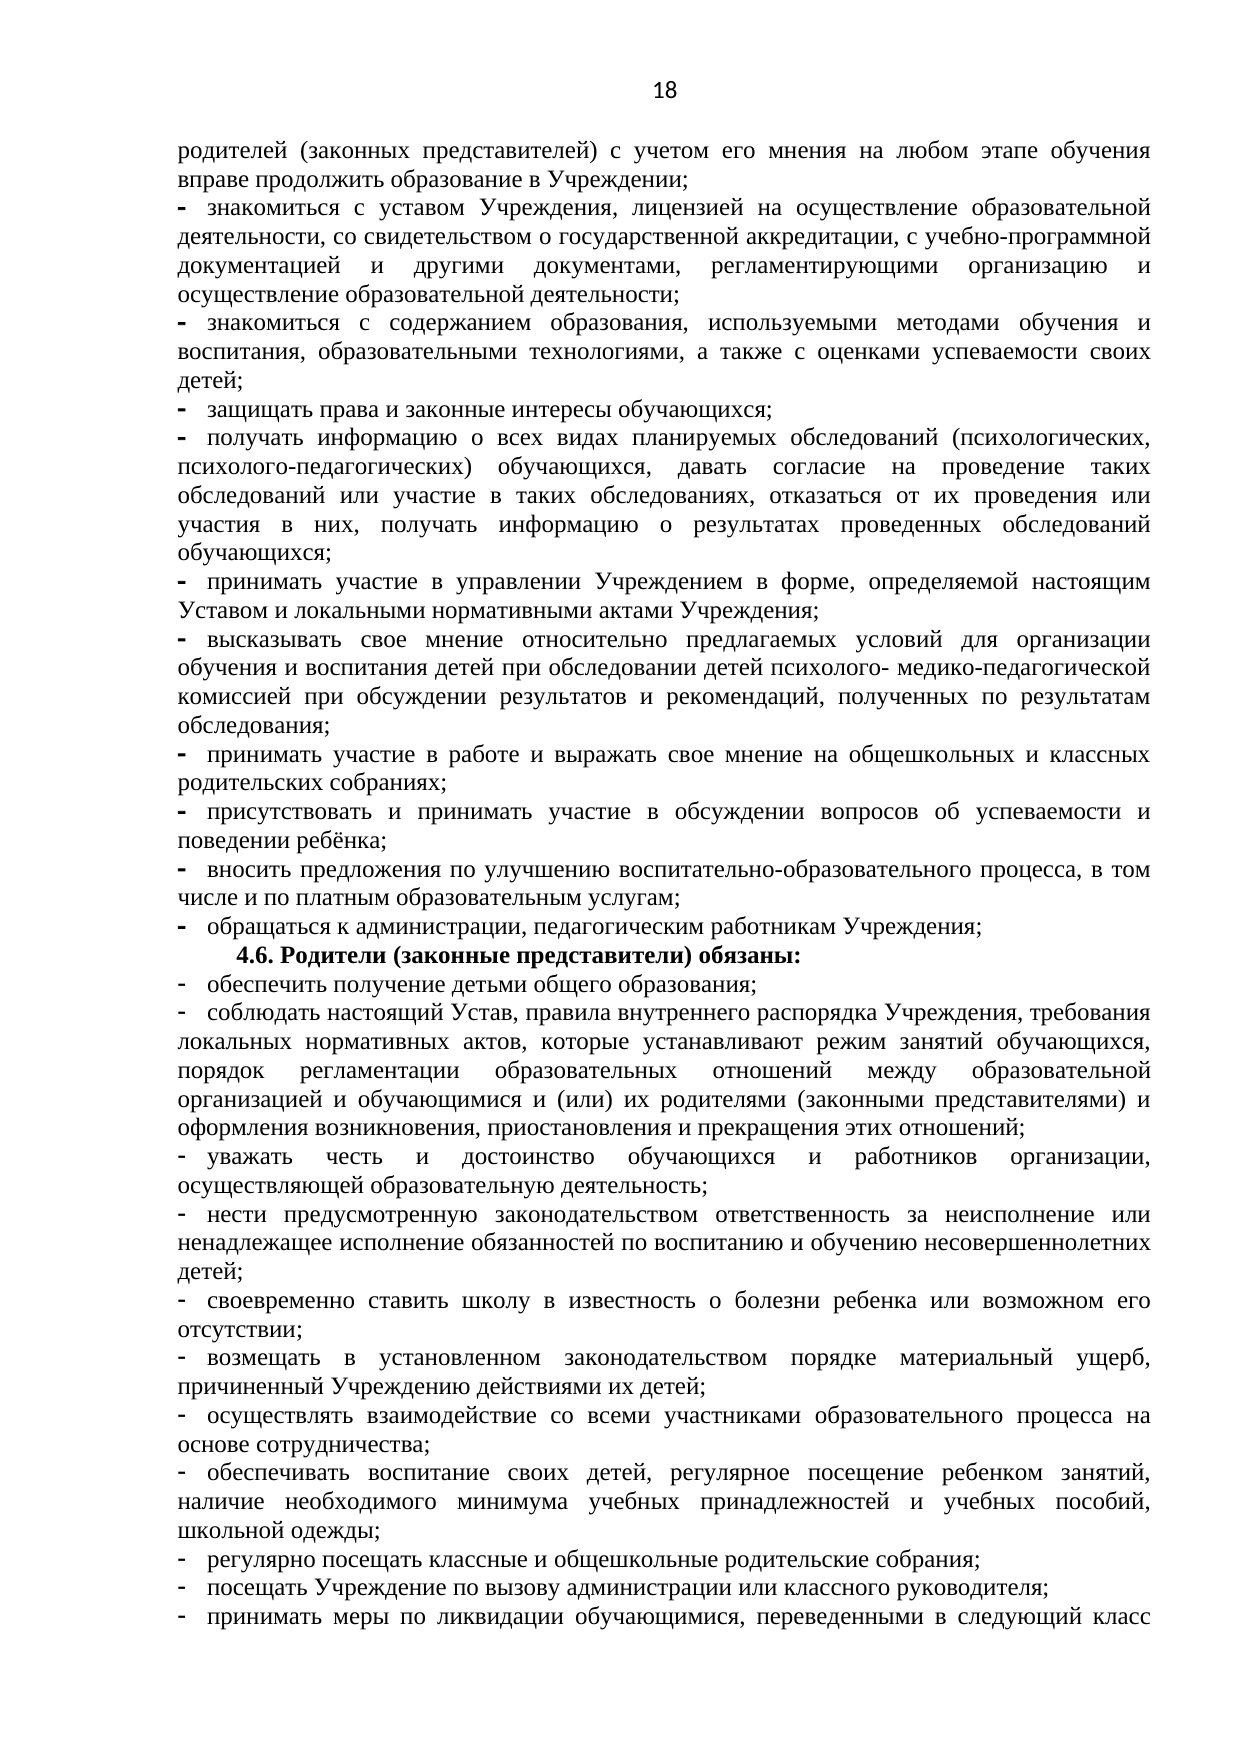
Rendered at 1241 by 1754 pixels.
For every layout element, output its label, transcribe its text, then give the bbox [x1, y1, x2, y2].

list нести предусмотренную законодательством ответственность за неисполнение или ненадлежащее исполнение обязанностей по воспитанию и обучению несовершеннолетних детей; [177, 1199, 1152, 1285]
list вносить предложения по улучшению воспитательно-образовательного процесса, в том числе и по платным образовательным услугам; [177, 854, 1152, 911]
list обеспечить получение детьми общего образования; [177, 969, 1152, 997]
list знакомиться с уставом Учреждения, лицензией на осуществление образовательной деятельности, со свидетельством о государственной аккредитации, с учебно-программной документацией и другими документами, регламентирующими организацию и осуществление образовательной деятельности; [177, 192, 1152, 307]
list уважать честь и достоинство обучающихся и работников организации, осуществляющей образовательную деятельность; [177, 1141, 1152, 1199]
list осуществлять взаимодействие со всеми участниками образовательного процесса на основе сотрудничества; [177, 1400, 1152, 1457]
list защищать права и законные интересы обучающихся; [177, 394, 1152, 422]
list своевременно ставить школу в известность о болезни ребенка или возможном его отсутствии; [177, 1285, 1152, 1342]
list высказывать свое мнение относительно предлагаемых условий для организации обучения и воспитания детей при обследовании детей психолого- медико-педагогической комиссией при обсуждении результатов и рекомендаций, полученных по результатам обследования; [177, 624, 1152, 739]
list посещать Учреждение по вызову администрации или классного руководителя; [177, 1572, 1152, 1601]
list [177, 135, 1152, 192]
list принимать участие в работе и выражать свое мнение на общешкольных и классных родительских собраниях; [177, 739, 1152, 796]
list получать информацию о всех видах планируемых обследований (психологических, психолого-педагогических) обучающихся, давать согласие на проведение таких обследований или участие в таких обследованиях, отказаться от их проведения или участия в них, получать информацию о результатах проведенных обследований обучающихся; [177, 422, 1152, 566]
list соблюдать настоящий Устав, правила внутреннего распорядка Учреждения, требования локальных нормативных актов, которые устанавливают режим занятий обучающихся, порядок регламентации образовательных отношений между образовательной организацией и обучающимися и (или) их родителями (законными представителями) и оформления возникновения, приостановления и прекращения этих отношений; [177, 997, 1152, 1141]
list принимать участие в управлении Учреждением в форме, определяемой настоящим Уставом и локальными нормативными актами Учреждения; [177, 566, 1152, 624]
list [177, 1601, 1152, 1630]
list возмещать в установленном законодательством порядке материальный ущерб, причиненный Учреждению действиями их детей; [177, 1342, 1152, 1400]
list регулярно посещать классные и общешкольные родительские собрания; [177, 1544, 1152, 1572]
list присутствовать и принимать участие в обсуждении вопросов об успеваемости и поведении ребёнка; [177, 796, 1152, 854]
text 4.6. Родители (законные представители) обязаны: [177, 940, 1152, 969]
list обеспечивать воспитание своих детей, регулярное посещение ребенком занятий, наличие необходимого минимума учебных принадлежностей и учебных пособий, школьной одежды; [177, 1457, 1152, 1544]
list знакомиться с содержанием образования, используемыми методами обучения и воспитания, образовательными технологиями, а также с оценками успеваемости своих детей; [177, 307, 1152, 394]
list обращаться к администрации, педагогическим работникам Учреждения; [177, 911, 1152, 940]
